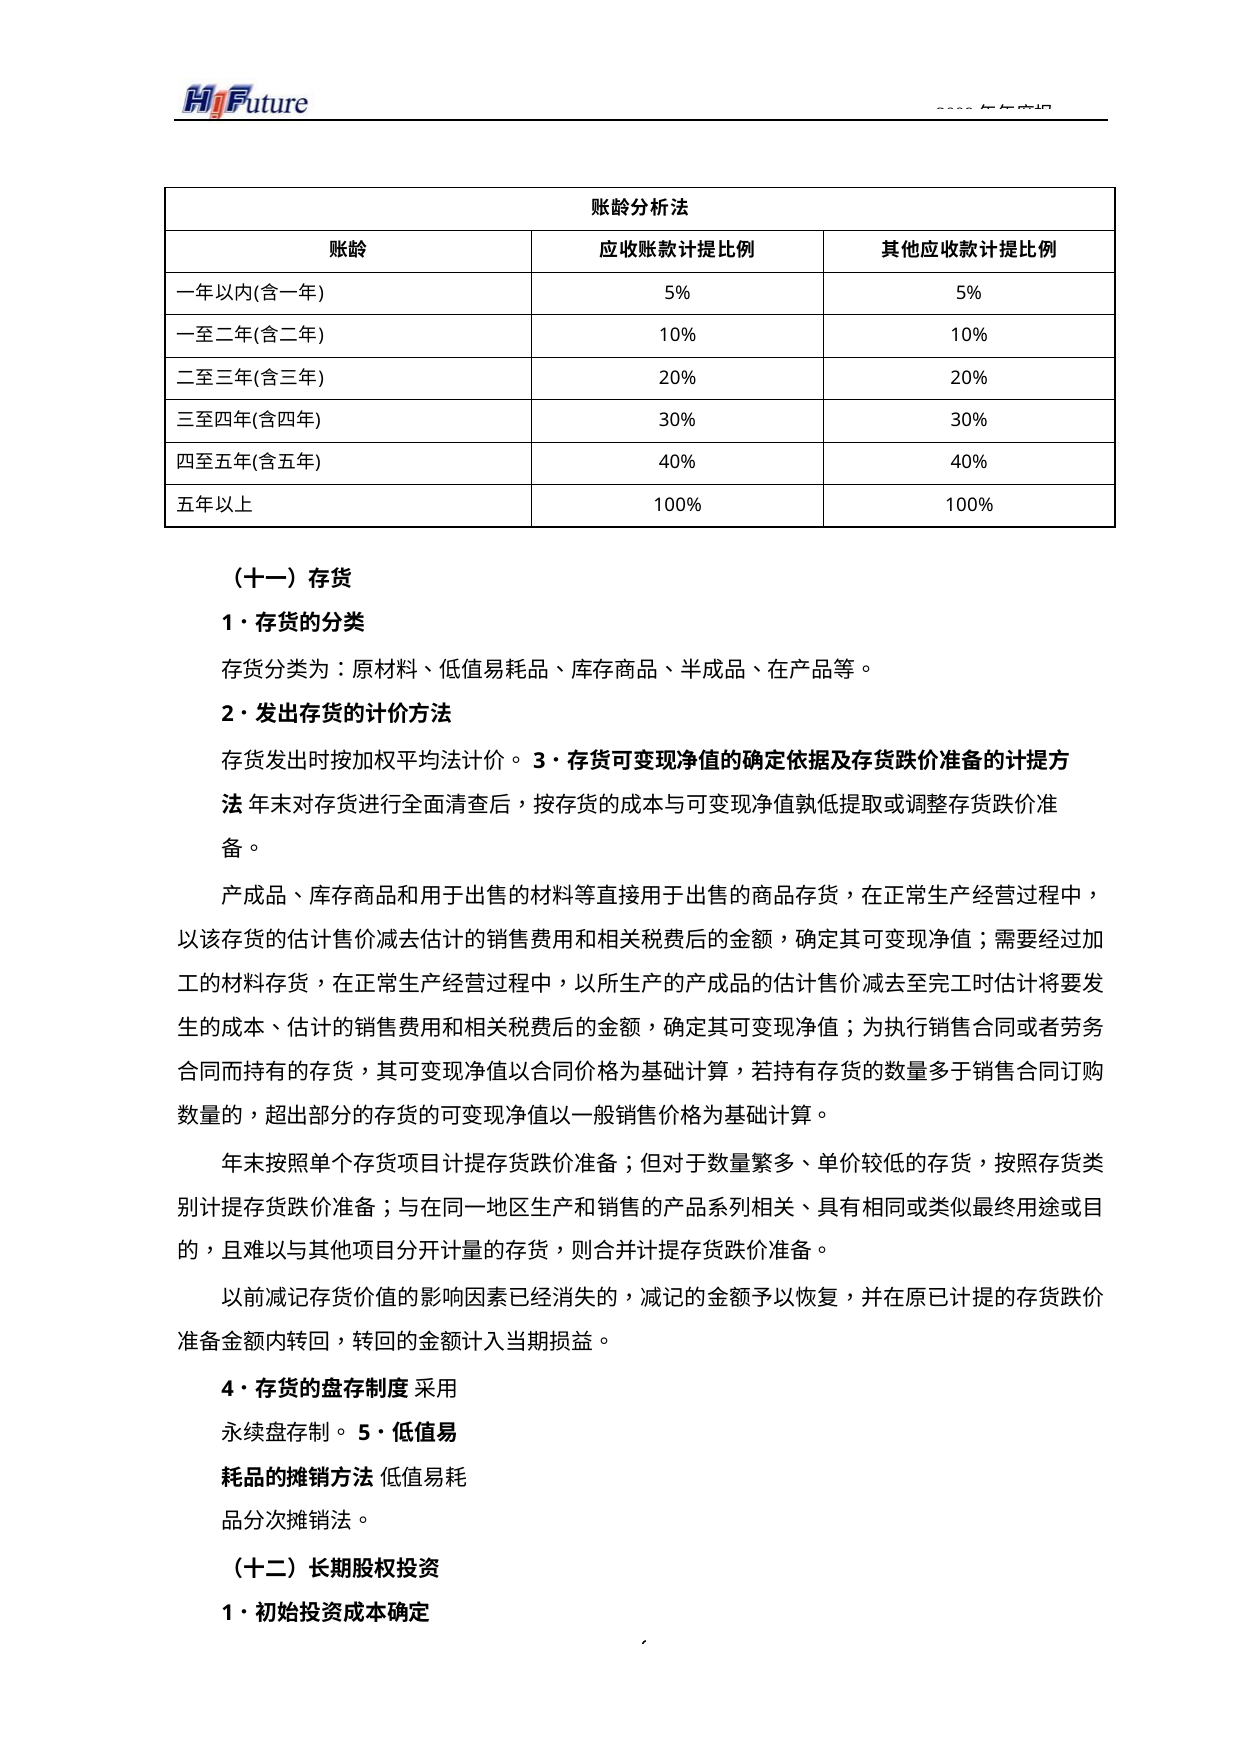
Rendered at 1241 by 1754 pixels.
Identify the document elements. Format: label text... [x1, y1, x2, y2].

text 以前减记存货价值的影响因素已经消失的，减记的金额予以恢复，并在原已计提的存货跌价 准备金额内转回，转回的金额计入当期损益。 [177, 1282, 1106, 1356]
text （十一）存货 1．存货的分类 [221, 563, 366, 636]
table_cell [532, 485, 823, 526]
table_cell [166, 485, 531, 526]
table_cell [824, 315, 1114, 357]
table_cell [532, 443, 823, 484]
text 存货分类为：原材料、低值易耗品、库存商品、半成品、在产品等。 2．发出存货的计价方法 [221, 654, 879, 727]
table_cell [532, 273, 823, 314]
picture [162, 78, 324, 124]
text 4．存货的盘存制度 采用永续盘存制。 5．低值易耗品的摊销方法 低值易耗品分次摊销法。 [221, 1373, 476, 1535]
text 年末按照单个存货项目计提存货跌价准备；但对于数量繁多、单价较低的存货，按照存货类 别计提存货跌价准备；与在同一地区生产和销售的产品系列相关、具有相同或类似最终用途或目 的，且难以与其他项目分开计量的存货，则合并计提存货跌价准备。 [177, 1148, 1106, 1265]
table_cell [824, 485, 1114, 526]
text （十二）长期股权投资 1．初始投资成本确定 [221, 1553, 443, 1626]
text 存货发出时按加权平均法计价。 3．存货可变现净值的确定依据及存货跌价准备的计提方法 年末对存货进行全面清查后，按存货的成本与可变现净值孰低提取或调整存货跌价准备。 [221, 745, 1076, 863]
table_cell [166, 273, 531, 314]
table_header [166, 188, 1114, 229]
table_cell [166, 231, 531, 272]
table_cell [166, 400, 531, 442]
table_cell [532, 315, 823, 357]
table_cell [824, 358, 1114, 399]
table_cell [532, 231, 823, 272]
text 产成品、库存商品和用于出售的材料等直接用于出售的商品存货，在正常生产经营过程中， 以该存货的估计售价减去估计的销售费用和相关税费后的金额，确定其可变现净值；需要经过加 工的材料存货，在正常生产经营过程中，以所生产的产成品的估计售价减去至完工时估计将要发 生的成本、估计的销售费用和相关税费后的金额，确定其可变现净值；为执行销售合同或者劳务 合同而持有的存货，其可变现净值以合同价格为基础计算，若持有存货的数量多于销售合同订购 数量的，超出部分的存货的可变现净值以一般销售价格为基础计算。 [177, 880, 1106, 1130]
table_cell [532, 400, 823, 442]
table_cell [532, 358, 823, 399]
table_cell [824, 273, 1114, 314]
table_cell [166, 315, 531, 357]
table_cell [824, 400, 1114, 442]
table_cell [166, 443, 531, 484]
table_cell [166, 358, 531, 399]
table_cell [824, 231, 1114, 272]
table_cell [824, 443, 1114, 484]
